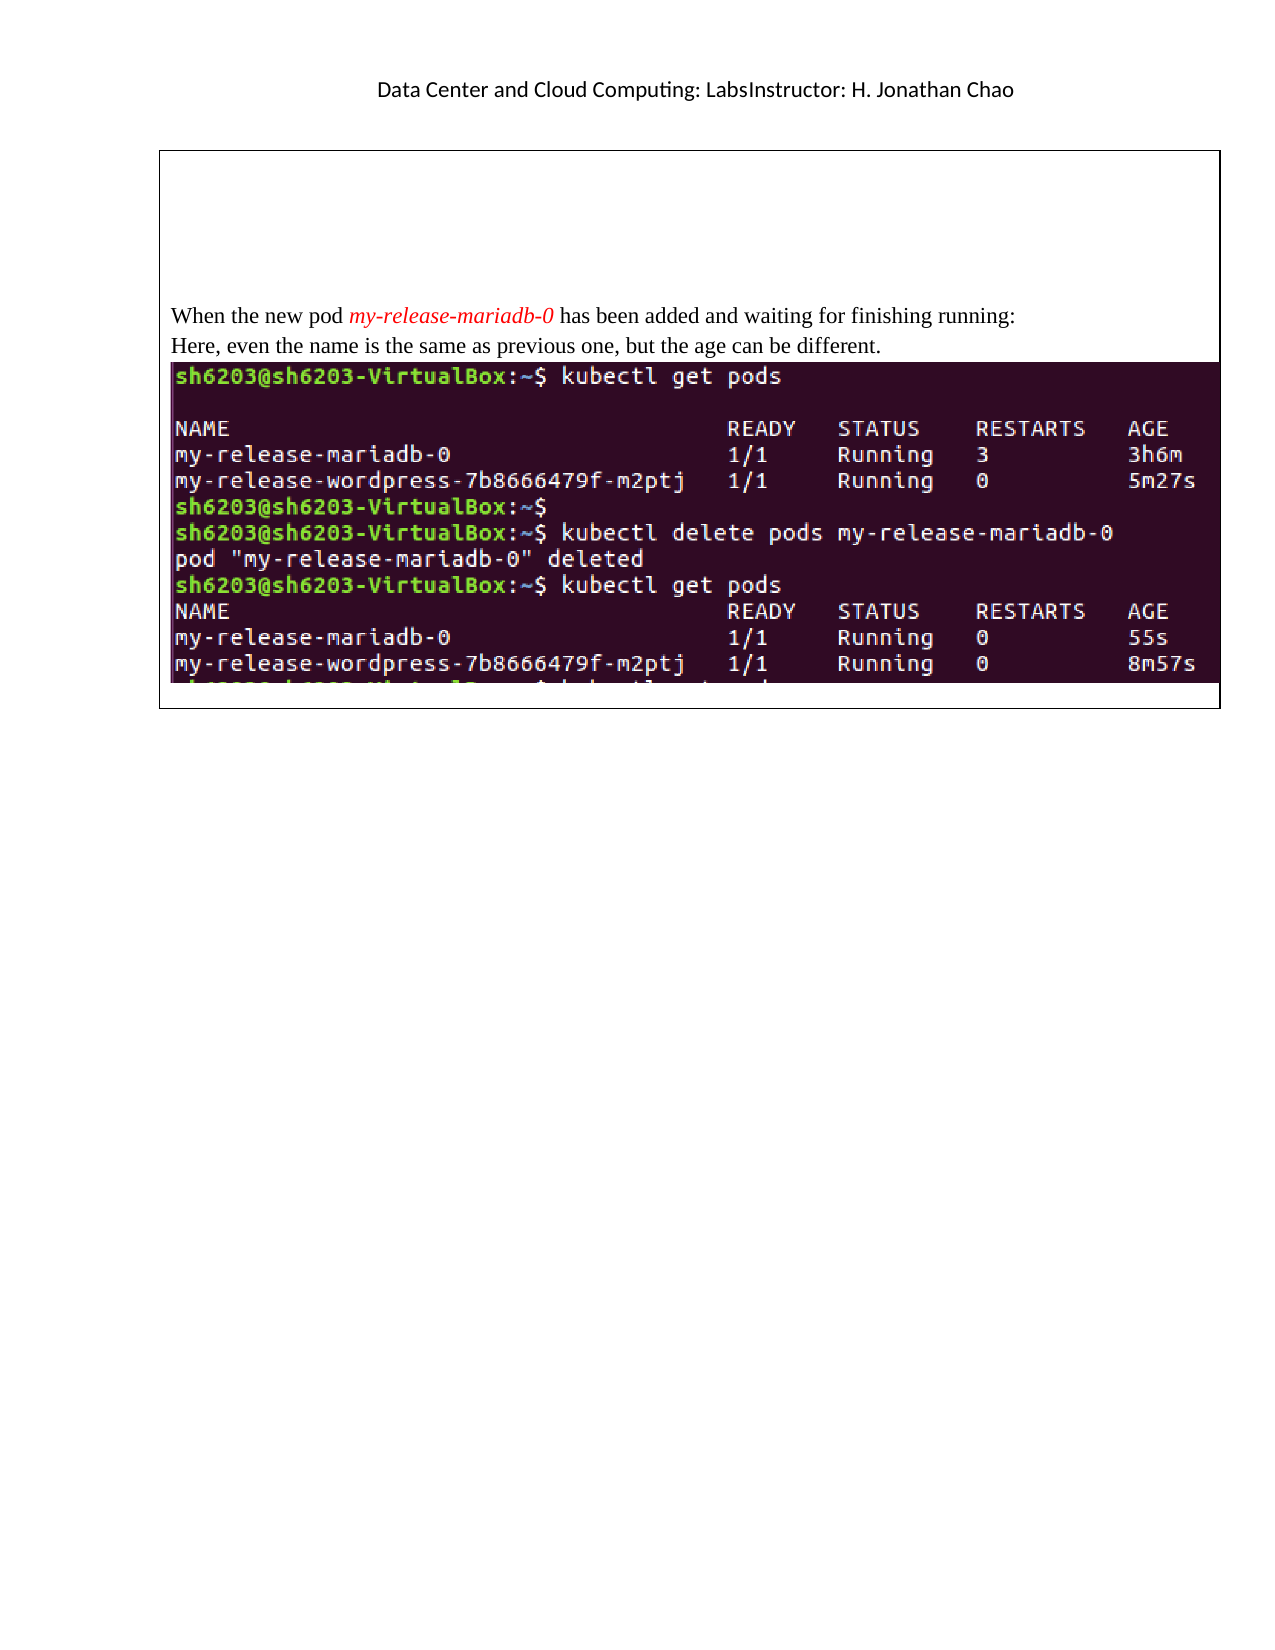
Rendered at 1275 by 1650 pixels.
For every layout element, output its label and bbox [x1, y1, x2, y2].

picture [170, 362, 1220, 683]
table_header [160, 151, 1219, 708]
